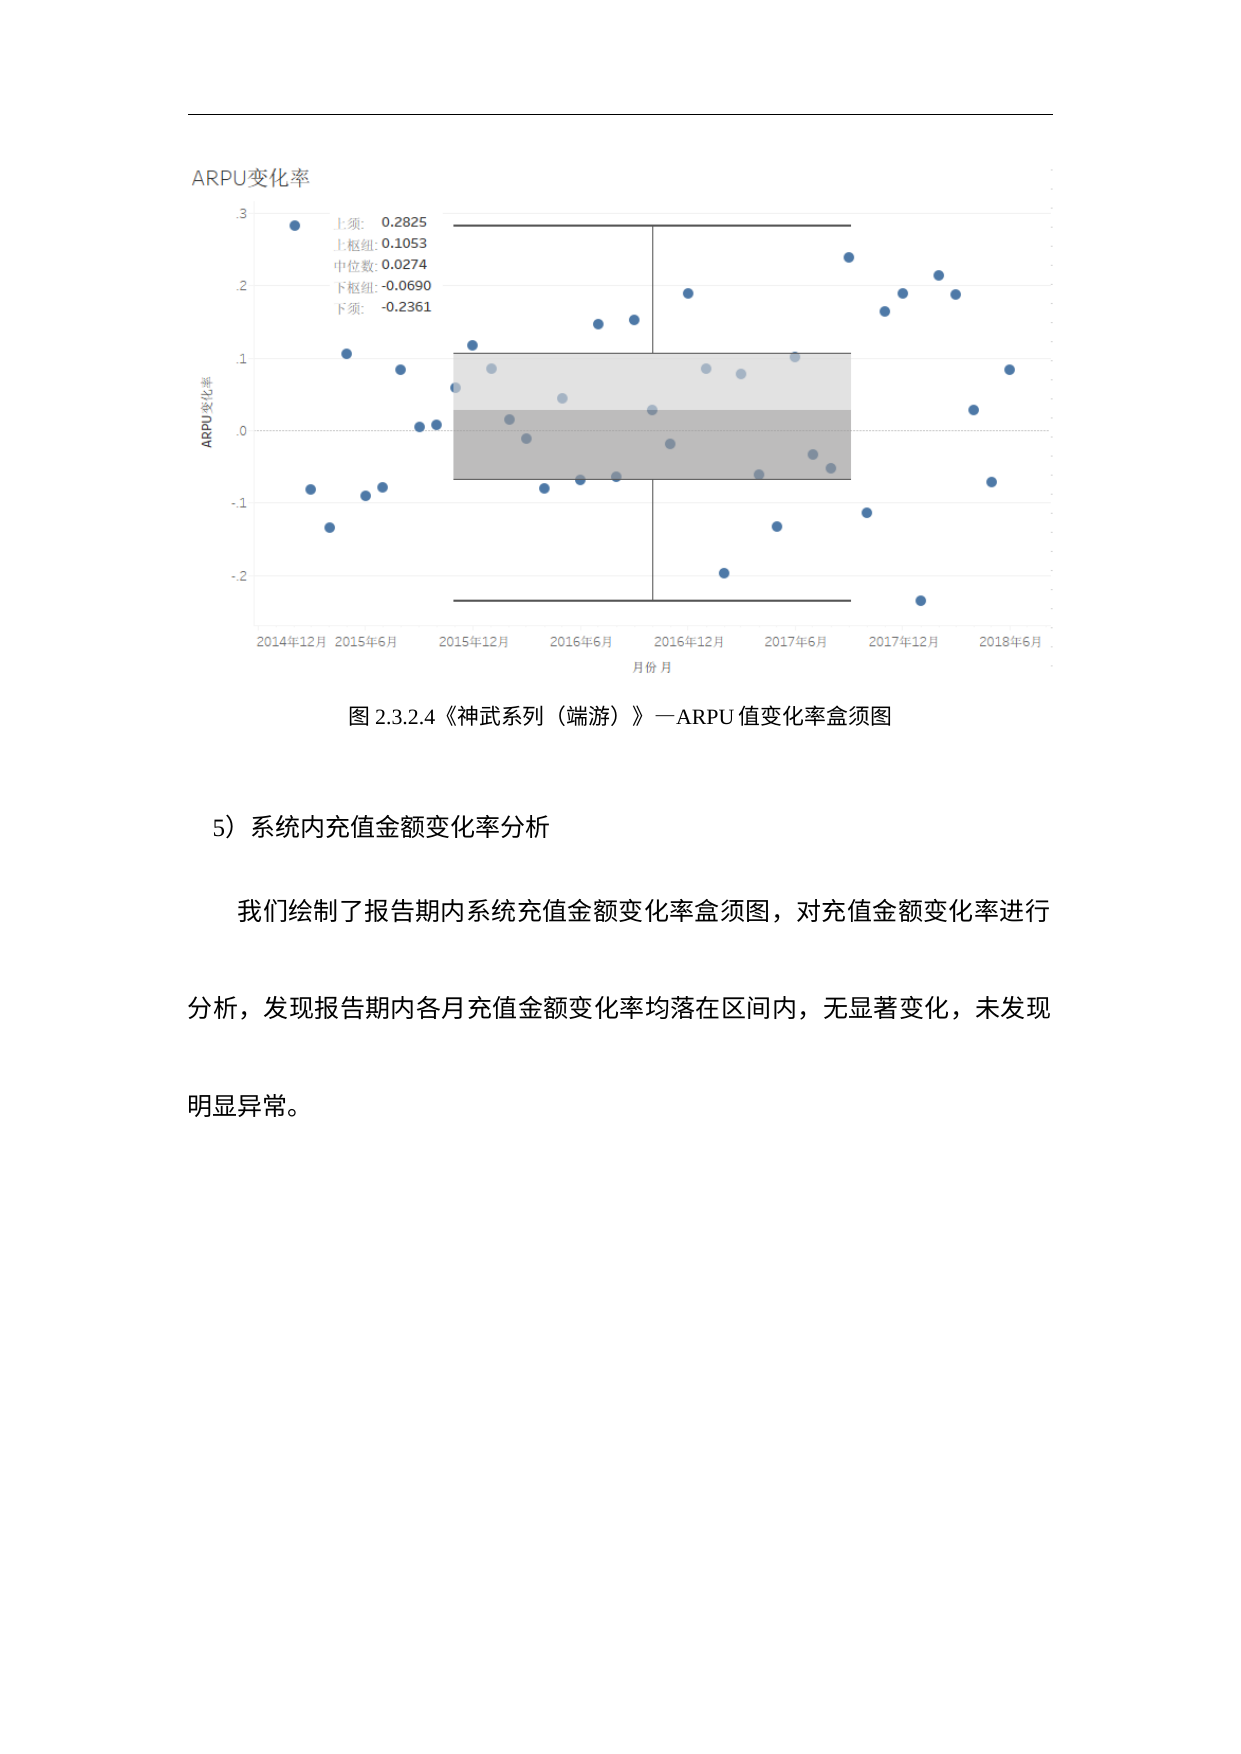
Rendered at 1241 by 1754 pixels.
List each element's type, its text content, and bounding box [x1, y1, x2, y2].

text 5）系统内充值金额变化率分析 [187, 793, 1053, 858]
text 我们绘制了报告期内系统充值金额变化率盒须图，对充值金额变化率进行分析，发现报告期内各月充值金额变化率均落在区间内，无显著变化，未发现明显异常。 [187, 877, 1053, 1137]
picture [187, 162, 1053, 676]
text 图2.3.2.4《神武系列（端游）》—ARPU值变化率盒须图 [187, 676, 1053, 731]
